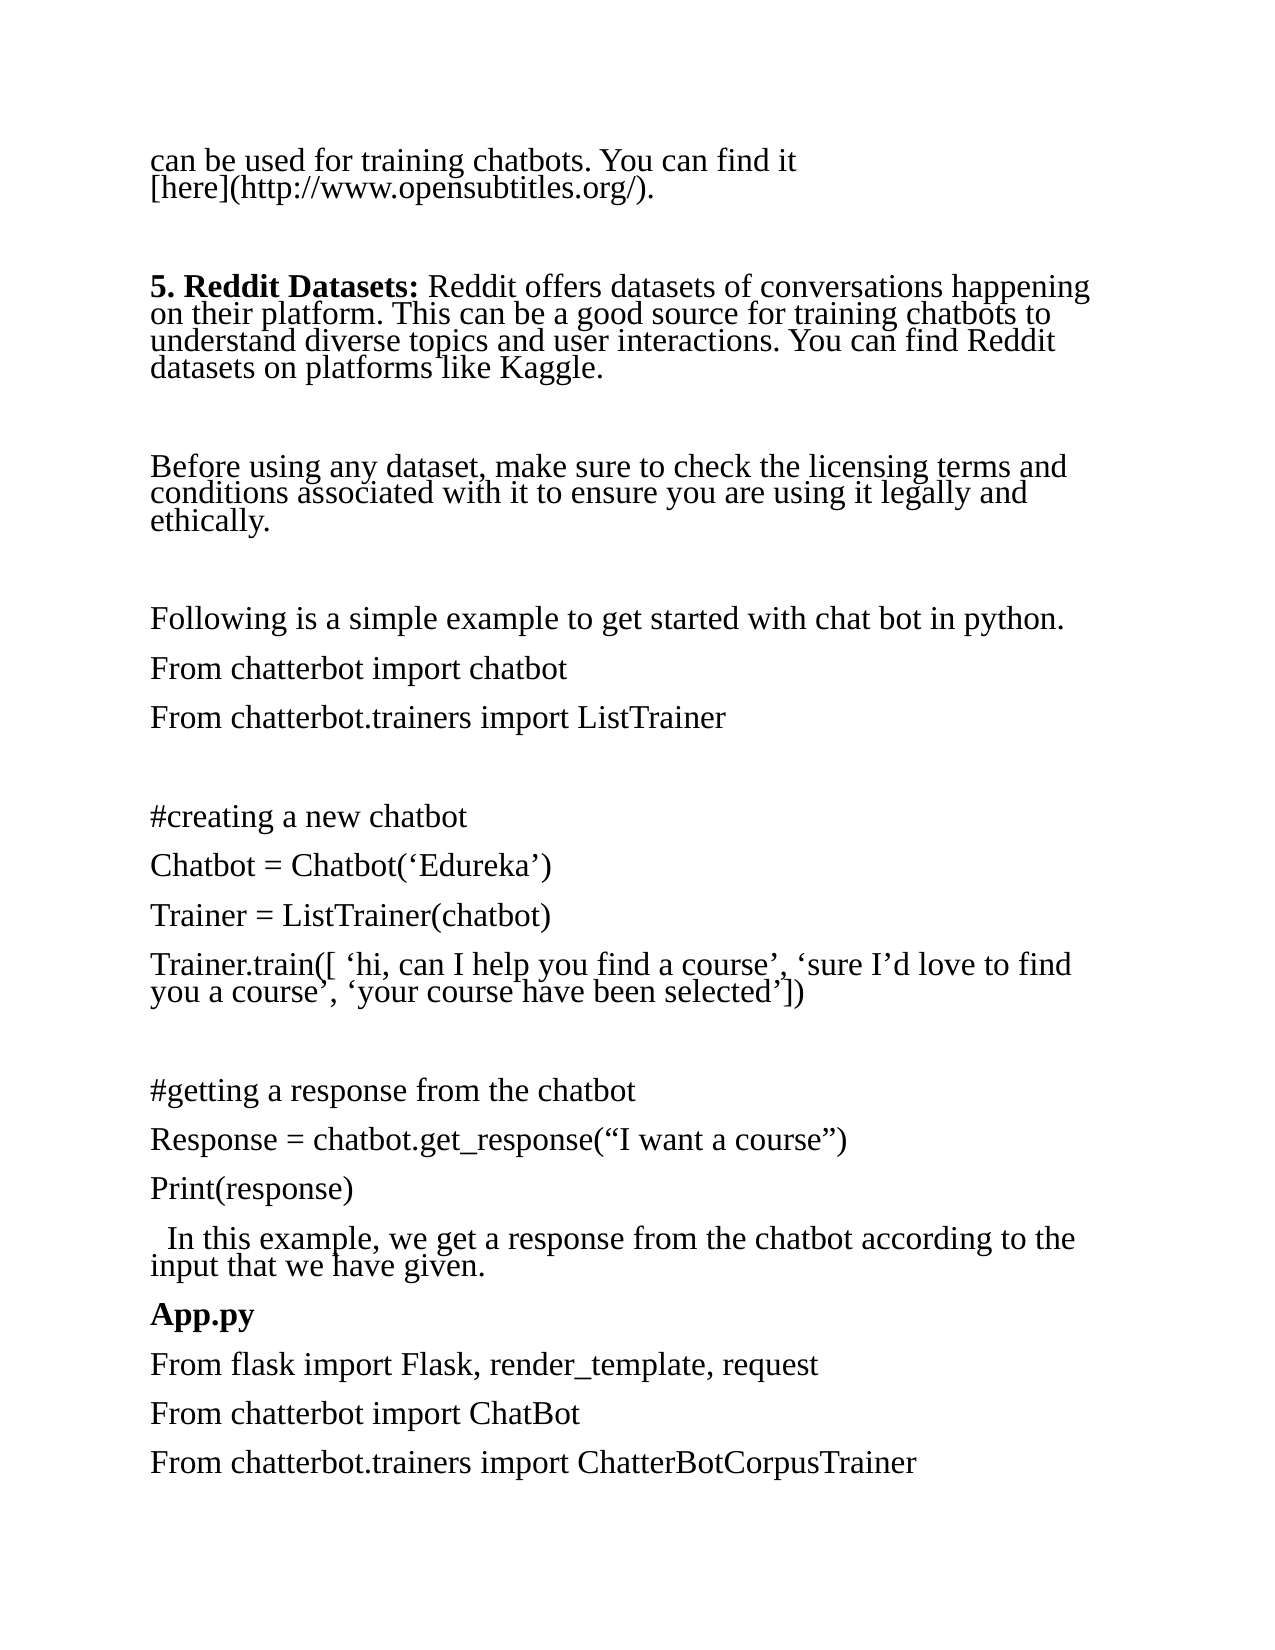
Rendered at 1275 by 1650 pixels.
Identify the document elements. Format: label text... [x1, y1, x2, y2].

text #getting a response from the chatbot [150, 1079, 1125, 1106]
text Print(response) [150, 1178, 221, 1205]
text Response = chatbot.get_response(“I want a course”) [598, 1129, 842, 1156]
text Chatbot = Chatbot(‘Edureka’) [150, 855, 403, 882]
text Print(response) [219, 1178, 348, 1205]
text From chatterbot.trainers import ChatterBotCorpusTrainer [150, 1452, 1125, 1479]
text Print(response) [346, 1178, 1125, 1205]
text Trainer = ListTrainer(chatbot) [150, 904, 437, 931]
text Response = chatbot.get_response(“I want a course”) [840, 1129, 1125, 1156]
text App.py [150, 1304, 1125, 1331]
text From flask import Flask, render_template, request [150, 1353, 1125, 1380]
text Chatbot = Chatbot(‘Edureka’) [544, 855, 1125, 882]
text Before using any dataset, make sure to check the licensing terms and conditions associated with it to ensure you are using it legally and ethically. [150, 455, 1125, 536]
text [150, 150, 1125, 204]
text Following is a simple example to get started with chat bot in python. [150, 608, 1125, 635]
text Response = chatbot.get_response(“I want a course”) [150, 1129, 600, 1156]
text From chatterbot import ChatBot [150, 1403, 1125, 1430]
text Trainer = ListTrainer(chatbot) [435, 904, 546, 931]
text In this example, we get a response from the chatbot according to the input that we have given. [150, 1228, 1125, 1282]
text From chatterbot.trainers import ListTrainer [150, 707, 1125, 734]
text #creating a new chatbot [150, 806, 1125, 833]
text 5. Reddit Datasets: Reddit offers datasets of conversations happening on their platform. This can be a good source for training chatbots to understand diverse topics and user interactions. You can find Reddit datasets on platforms like Kaggle. [150, 276, 1125, 384]
text Trainer = ListTrainer(chatbot) [544, 904, 1125, 931]
text Trainer.train([ ‘hi, can I help you find a course’, ‘sure I’d love to find you a course’, ‘your course have been selected’]) [150, 954, 1125, 1008]
text Chatbot = Chatbot(‘Edureka’) [401, 855, 546, 882]
text From chatterbot import chatbot [150, 657, 1125, 684]
